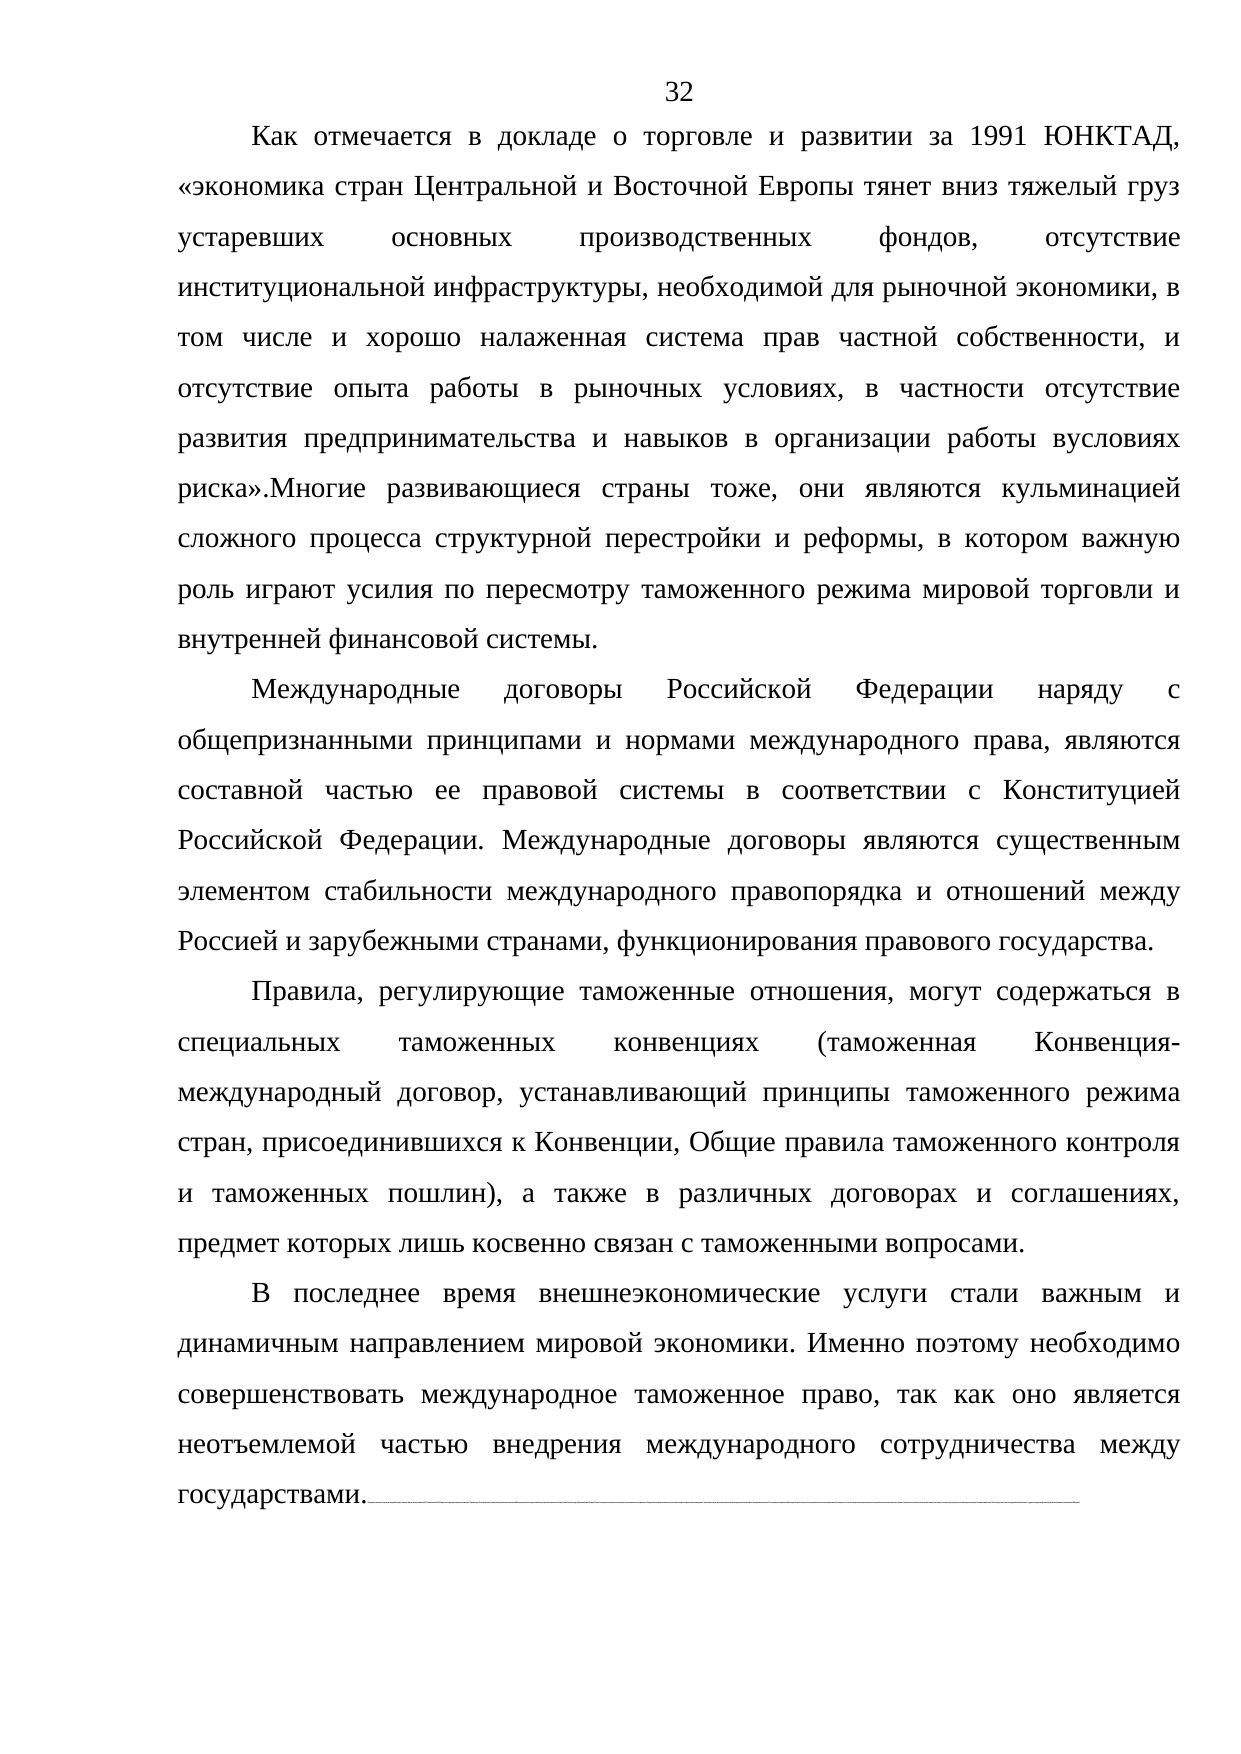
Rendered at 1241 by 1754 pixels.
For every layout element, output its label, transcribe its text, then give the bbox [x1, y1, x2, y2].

text Международные договоры Российской Федерации наряду с общепризнанными принципами и нормами международного права, являются составной частью ее правовой системы в соответствии с Конституцией Российской Федерации. Международные договоры являются существенным элементом стабильности международного правопорядка и отношений между Россией и зарубежными странами, функционирования правового государства. [177, 672, 1181, 957]
text В последнее время внешнеэкономические услуги стали важным и динамичным направлением мировой экономики. Именно поэтому необходимо совершенствовать международное таможенное право, так как оно является неотъемлемой частью внедрения международного сотрудничества между государствами.21 февраля состоялось выступление сборной команды Новороссийского института (филиала) МГЭУ на фестивале КВН «Открытие международной региональной лиги «Чёрное море». В конце прошлого года в филиале организовалась команда КВН, в которую вошли 6 студентов: Касёнкина Мария, Иванцова Анна, Чащина Мария, Рой Александр, АбдуллоевХилоли, Фёдоров Павел. Этих студентов мы хорошо знаем по нашим внутривузовским мероприятиям. 21 февраля было первое публичное выступление команды на соревнованиях такого уровня. Участники команды долго готовились, репетировали, придумывали шутки. В фестивале принимали участие 12 команд из разных регионов Краснодарского края. Не просто было соревноваться с опытными соперниками. Несмотря на то, что наша команда не заняла призового места , она достойно выступила и понравилась публике. Особенно отметила выступление нашей команды член жюри – начальник отдела по делам молодёжи администрации г. Новороссийска Котляр О.И. Команду эмоционально поддерживали болельщики – студенты и сотрудники филиала. Ждём дальнейших выступлений наших КВНщиков! [177, 1275, 1181, 1510]
text Как отмечается в докладе о торговле и развитии за 1991 ЮНКТАД, «экономика стран Центральной и Восточной Европы тянет вниз тяжелый груз устаревших основных производственных фондов, отсутствие институциональной инфраструктуры, необходимой для рыночной экономики, в том числе и хорошо налаженная система прав частной собственности, и отсутствие опыта работы в рыночных условиях, в частности отсутствие развития предпринимательства и навыков в организации работы вусловиях риска».Многие развивающиеся страны тоже, они являются кульминацией сложного процесса структурной перестройки и реформы, в котором важную роль играют усилия по пересмотру таможенного режима мировой торговли и внутренней финансовой системы. [177, 118, 1181, 655]
text Правила, регулирующие таможенные отношения, могут содержаться в специальных таможенных конвенциях (таможенная Конвенция-международный договор, устанавливающий принципы таможенного режима стран, присоединившихся к Конвенции, Общие правила таможенного контроля и таможенных пошлин), а также в различных договорах и соглашениях, предмет которых лишь косвенно связан с таможенными вопросами. [177, 973, 1181, 1258]
